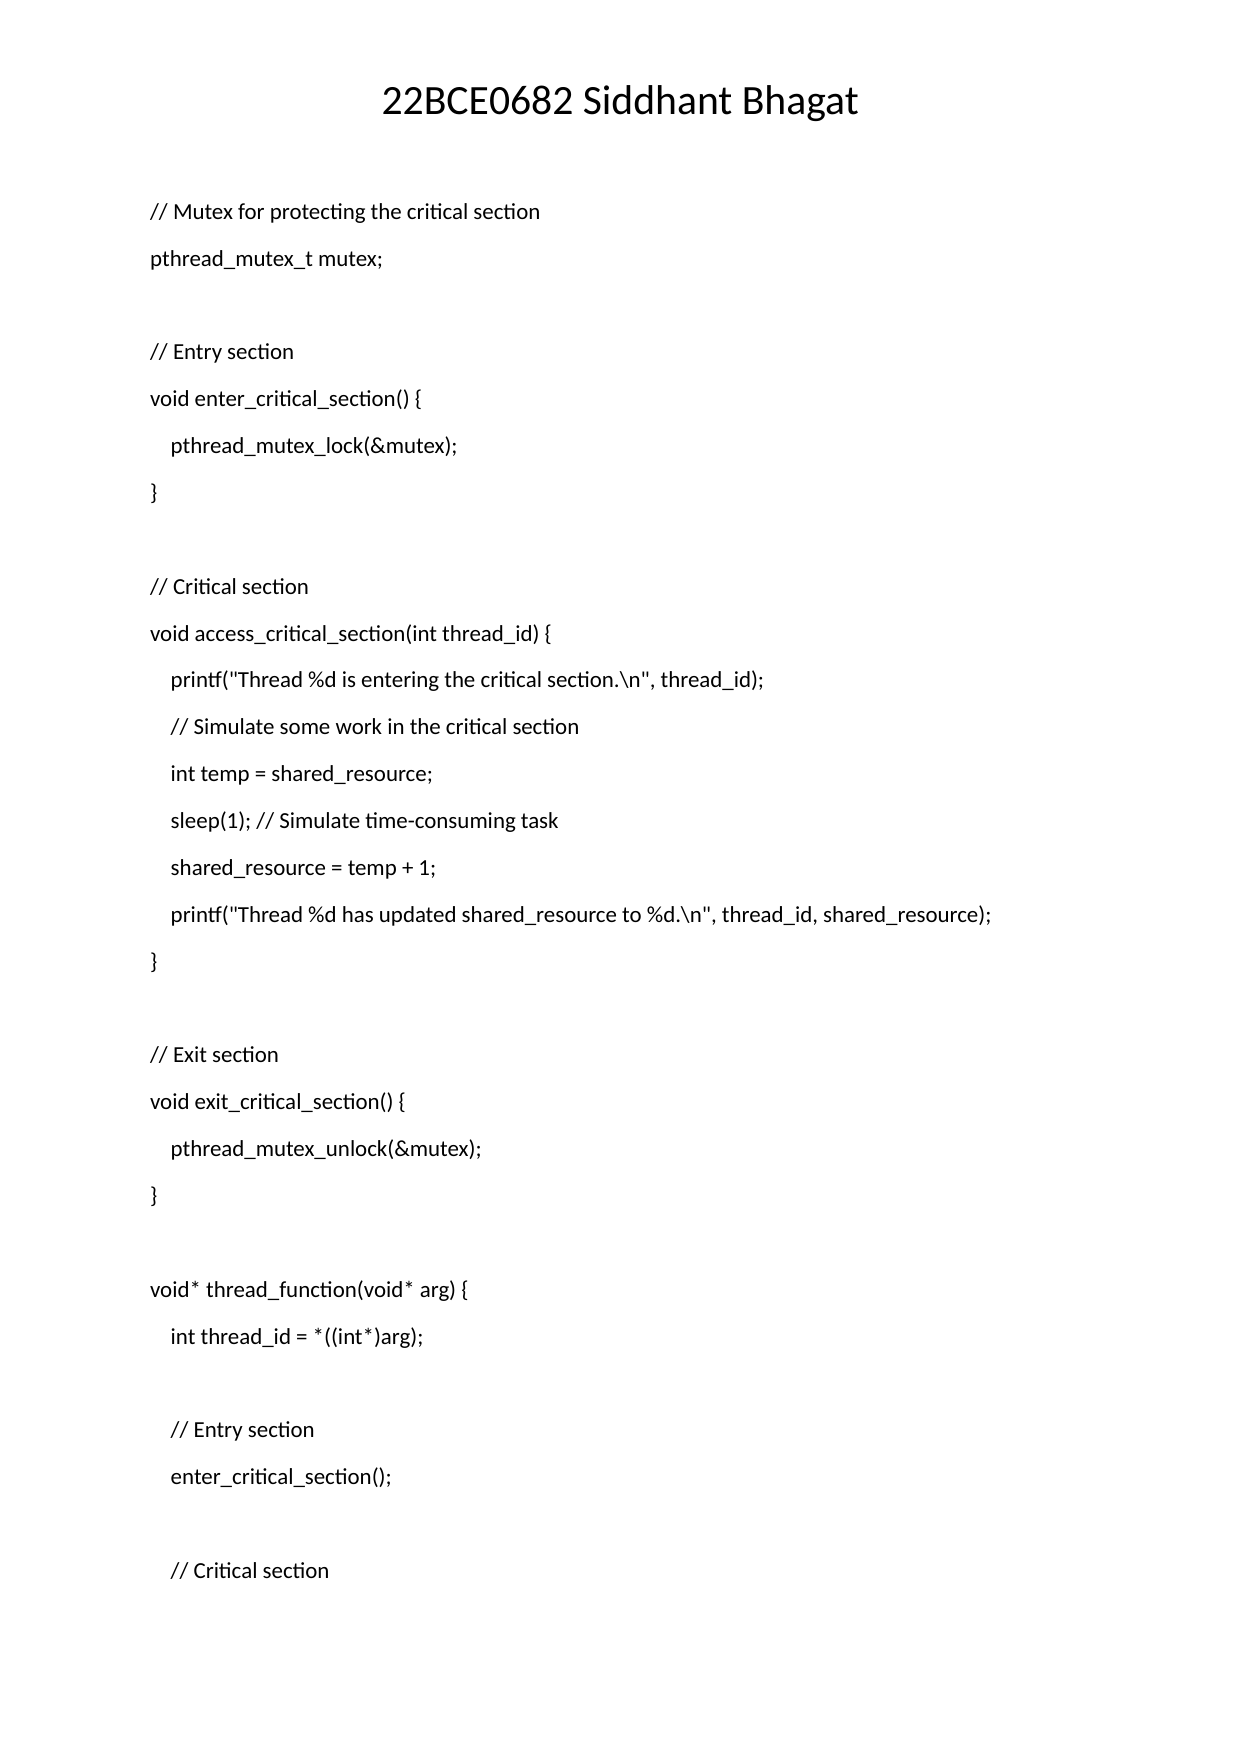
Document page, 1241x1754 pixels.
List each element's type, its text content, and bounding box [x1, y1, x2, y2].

text // Exit section [150, 1041, 1090, 1069]
text // Simulate some work in the critical section [150, 712, 1090, 741]
text void exit_critical_section() { [150, 1087, 1090, 1116]
text void enter_critical_section() { [150, 384, 1090, 412]
text int temp = shared_resource; [150, 759, 1090, 787]
text printf("Thread %d is entering the critical section.\n", thread_id); [150, 666, 1090, 694]
text // Critical section [150, 572, 1090, 600]
text // Entry section [150, 337, 1090, 366]
text // Entry section [150, 1416, 1090, 1444]
text enter_critical_section(); [150, 1462, 1090, 1491]
text // Critical section [150, 1556, 1090, 1584]
text int thread_id = *((int*)arg); [150, 1322, 1090, 1350]
text printf("Thread %d has updated shared_resource to %d.\n", thread_id, shared_resource); [150, 900, 1090, 928]
text pthread_mutex_t mutex; [150, 244, 1090, 272]
text } [150, 947, 1090, 975]
text void* thread_function(void* arg) { [150, 1275, 1090, 1303]
text } [150, 478, 1090, 506]
text pthread_mutex_unlock(&mutex); [150, 1134, 1090, 1162]
text // Mutex for protecting the critical section [150, 197, 1090, 225]
text } [150, 1181, 1090, 1209]
text shared_resource = temp + 1; [150, 853, 1090, 881]
text sleep(1); // Simulate time-consuming task [150, 806, 1090, 834]
text void access_critical_section(int thread_id) { [150, 619, 1090, 647]
text pthread_mutex_lock(&mutex); [150, 431, 1090, 459]
